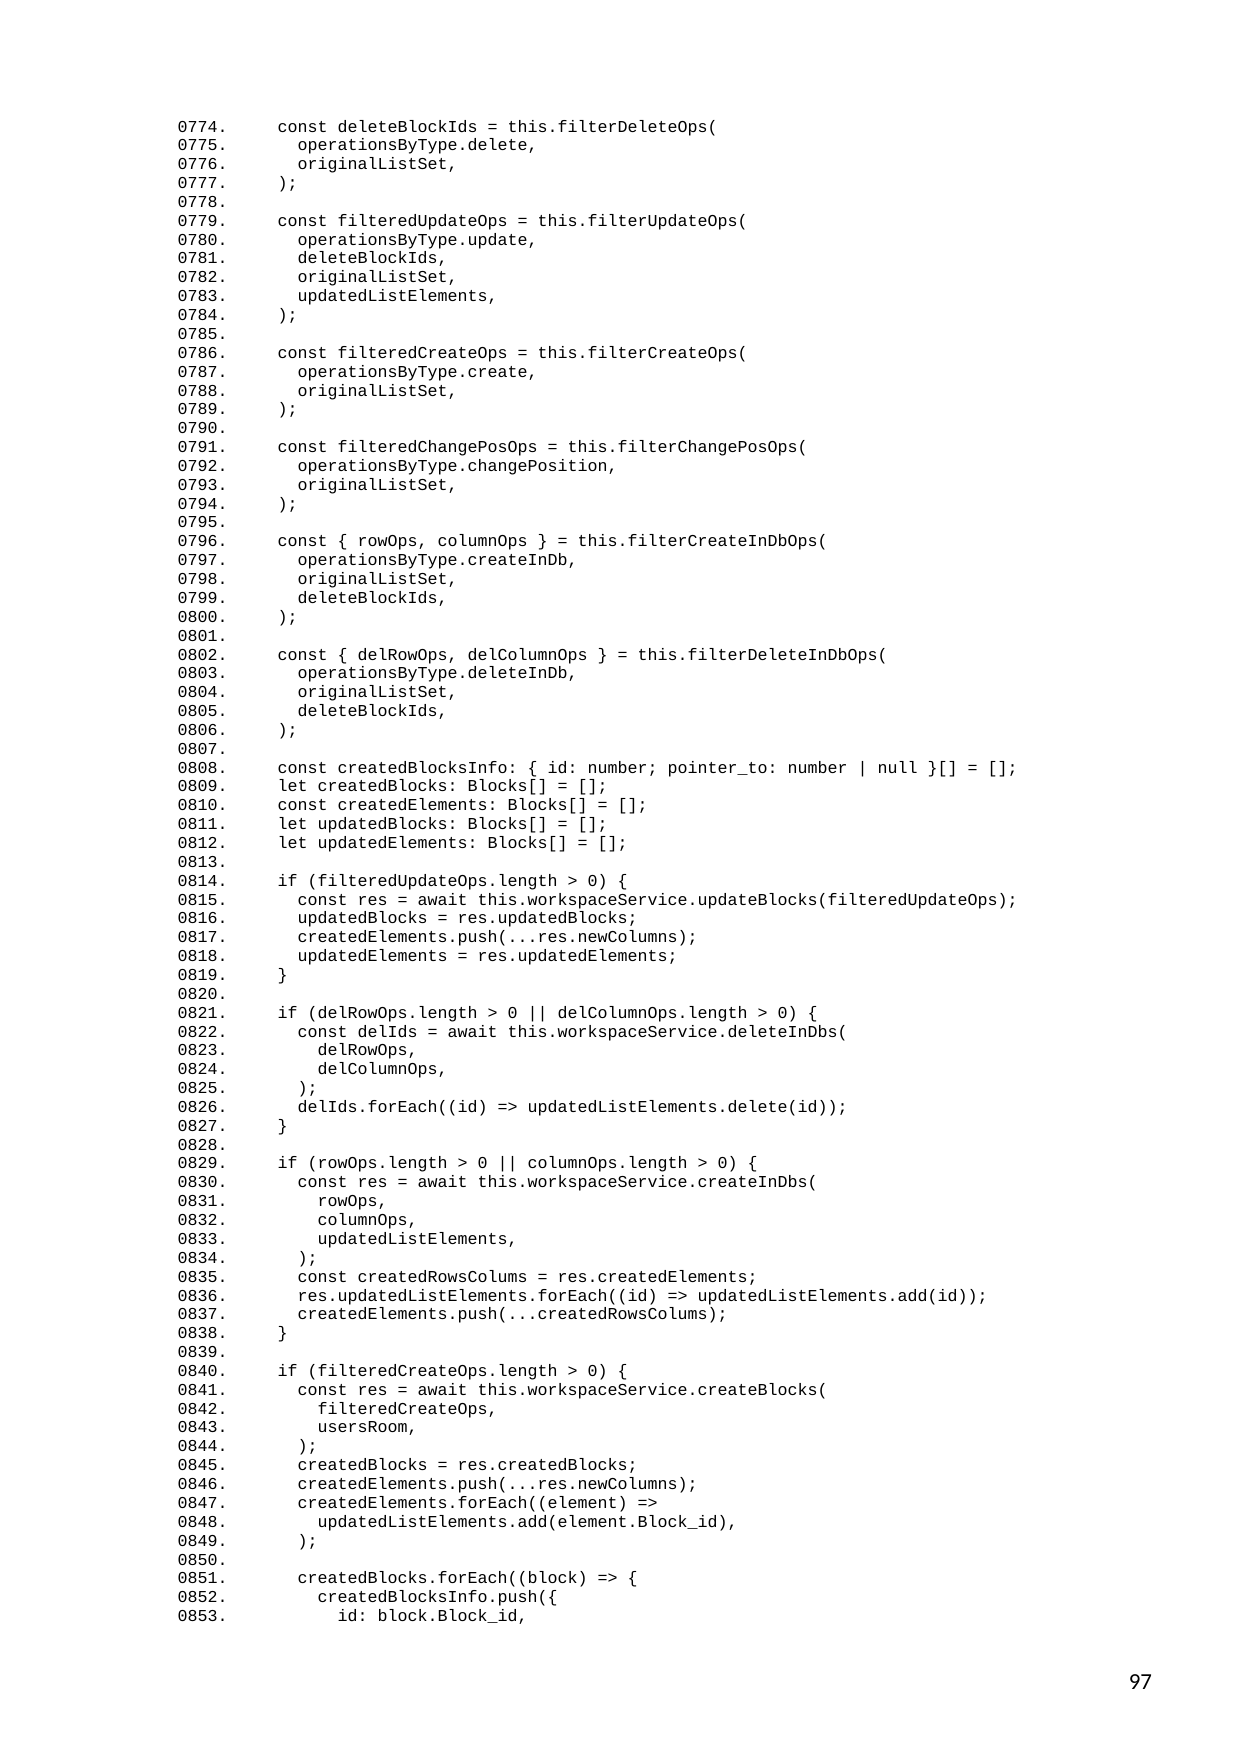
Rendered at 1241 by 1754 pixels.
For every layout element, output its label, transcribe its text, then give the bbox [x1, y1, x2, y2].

text 0844. ); [177, 1438, 1152, 1457]
text 0834. ); [177, 1249, 1152, 1268]
text 0802. const { delRowOps, delColumnOps } = this.filterDeleteInDbOps( [177, 646, 1152, 665]
text 0836. res.updatedListElements.forEach((id) => updatedListElements.add(id)); [177, 1287, 1152, 1306]
text 0791. const filteredChangePosOps = this.filterChangePosOps( [177, 439, 1152, 457]
text 0815. const res = await this.workspaceService.updateBlocks(filteredUpdateOps); [177, 891, 1152, 910]
text 0809. let createdBlocks: Blocks[] = []; [177, 778, 1152, 797]
text 0804. originalListSet, [177, 684, 1152, 703]
text 0818. updatedElements = res.updatedElements; [177, 948, 1152, 967]
text 0848. updatedListElements.add(element.Block_id), [177, 1513, 1152, 1532]
text 0808. const createdBlocksInfo: { id: number; pointer_to: number | null }[] = []; [177, 759, 1152, 778]
text 0832. columnOps, [177, 1212, 1152, 1231]
text 0775. operationsByType.delete, [177, 137, 1152, 156]
text 0803. operationsByType.deleteInDb, [177, 665, 1152, 684]
text 0851. createdBlocks.forEach((block) => { [177, 1570, 1152, 1589]
text 0831. rowOps, [177, 1193, 1152, 1212]
text 0827. } [177, 1117, 1152, 1136]
text 0776. originalListSet, [177, 156, 1152, 175]
text 0807. [177, 740, 1152, 759]
text 0785. [177, 326, 1152, 344]
text 0812. let updatedElements: Blocks[] = []; [177, 834, 1152, 853]
text 0823. delRowOps, [177, 1042, 1152, 1061]
text 0817. createdElements.push(...res.newColumns); [177, 929, 1152, 948]
text 0816. updatedBlocks = res.updatedBlocks; [177, 910, 1152, 929]
text 0795. [177, 514, 1152, 533]
text 0821. if (delRowOps.length > 0 || delColumnOps.length > 0) { [177, 1004, 1152, 1023]
text 0850. [177, 1551, 1152, 1570]
text 0788. originalListSet, [177, 382, 1152, 401]
text 0835. const createdRowsColums = res.createdElements; [177, 1268, 1152, 1287]
text 0830. const res = await this.workspaceService.createInDbs( [177, 1174, 1152, 1193]
text 0841. const res = await this.workspaceService.createBlocks( [177, 1381, 1152, 1400]
text 0800. ); [177, 608, 1152, 627]
text 0794. ); [177, 495, 1152, 514]
text 0783. updatedListElements, [177, 288, 1152, 307]
text 0786. const filteredCreateOps = this.filterCreateOps( [177, 344, 1152, 363]
text 0814. if (filteredUpdateOps.length > 0) { [177, 872, 1152, 891]
text 0822. const delIds = await this.workspaceService.deleteInDbs( [177, 1023, 1152, 1042]
text 0842. filteredCreateOps, [177, 1400, 1152, 1419]
text 0824. delColumnOps, [177, 1061, 1152, 1080]
text 0852. createdBlocksInfo.push({ [177, 1589, 1152, 1608]
text 0845. createdBlocks = res.createdBlocks; [177, 1457, 1152, 1476]
text 0796. const { rowOps, columnOps } = this.filterCreateInDbOps( [177, 533, 1152, 552]
text 0828. [177, 1136, 1152, 1155]
text 0837. createdElements.push(...createdRowsColums); [177, 1306, 1152, 1325]
text 0829. if (rowOps.length > 0 || columnOps.length > 0) { [177, 1155, 1152, 1174]
text 0840. if (filteredCreateOps.length > 0) { [177, 1362, 1152, 1381]
text 0838. } [177, 1325, 1152, 1344]
text 0793. originalListSet, [177, 476, 1152, 495]
text 0806. ); [177, 721, 1152, 740]
text 0805. deleteBlockIds, [177, 703, 1152, 721]
text 0789. ); [177, 401, 1152, 420]
text 0784. ); [177, 307, 1152, 326]
text 0801. [177, 627, 1152, 646]
text 0777. ); [177, 175, 1152, 193]
text 0778. [177, 193, 1152, 212]
text 0782. originalListSet, [177, 269, 1152, 288]
text 0825. ); [177, 1080, 1152, 1098]
text 0792. operationsByType.changePosition, [177, 457, 1152, 476]
text 0843. usersRoom, [177, 1419, 1152, 1438]
text 0797. operationsByType.createInDb, [177, 552, 1152, 571]
text 0810. const createdElements: Blocks[] = []; [177, 797, 1152, 816]
text 0820. [177, 985, 1152, 1004]
text 0819. } [177, 967, 1152, 985]
text 0833. updatedListElements, [177, 1231, 1152, 1249]
text 0839. [177, 1344, 1152, 1362]
text 0780. operationsByType.update, [177, 231, 1152, 250]
text 0779. const filteredUpdateOps = this.filterUpdateOps( [177, 212, 1152, 231]
text 0798. originalListSet, [177, 571, 1152, 589]
text 0826. delIds.forEach((id) => updatedListElements.delete(id)); [177, 1098, 1152, 1117]
text 0774. const deleteBlockIds = this.filterDeleteOps( [177, 118, 1152, 137]
text 0813. [177, 853, 1152, 872]
text 0853. id: block.Block_id, [177, 1608, 1152, 1626]
text 0811. let updatedBlocks: Blocks[] = []; [177, 816, 1152, 834]
text 0781. deleteBlockIds, [177, 250, 1152, 269]
text 0846. createdElements.push(...res.newColumns); [177, 1476, 1152, 1494]
text 0787. operationsByType.create, [177, 363, 1152, 382]
text 0790. [177, 420, 1152, 439]
text 0847. createdElements.forEach((element) => [177, 1494, 1152, 1513]
text 0849. ); [177, 1532, 1152, 1551]
text 0799. deleteBlockIds, [177, 589, 1152, 608]
